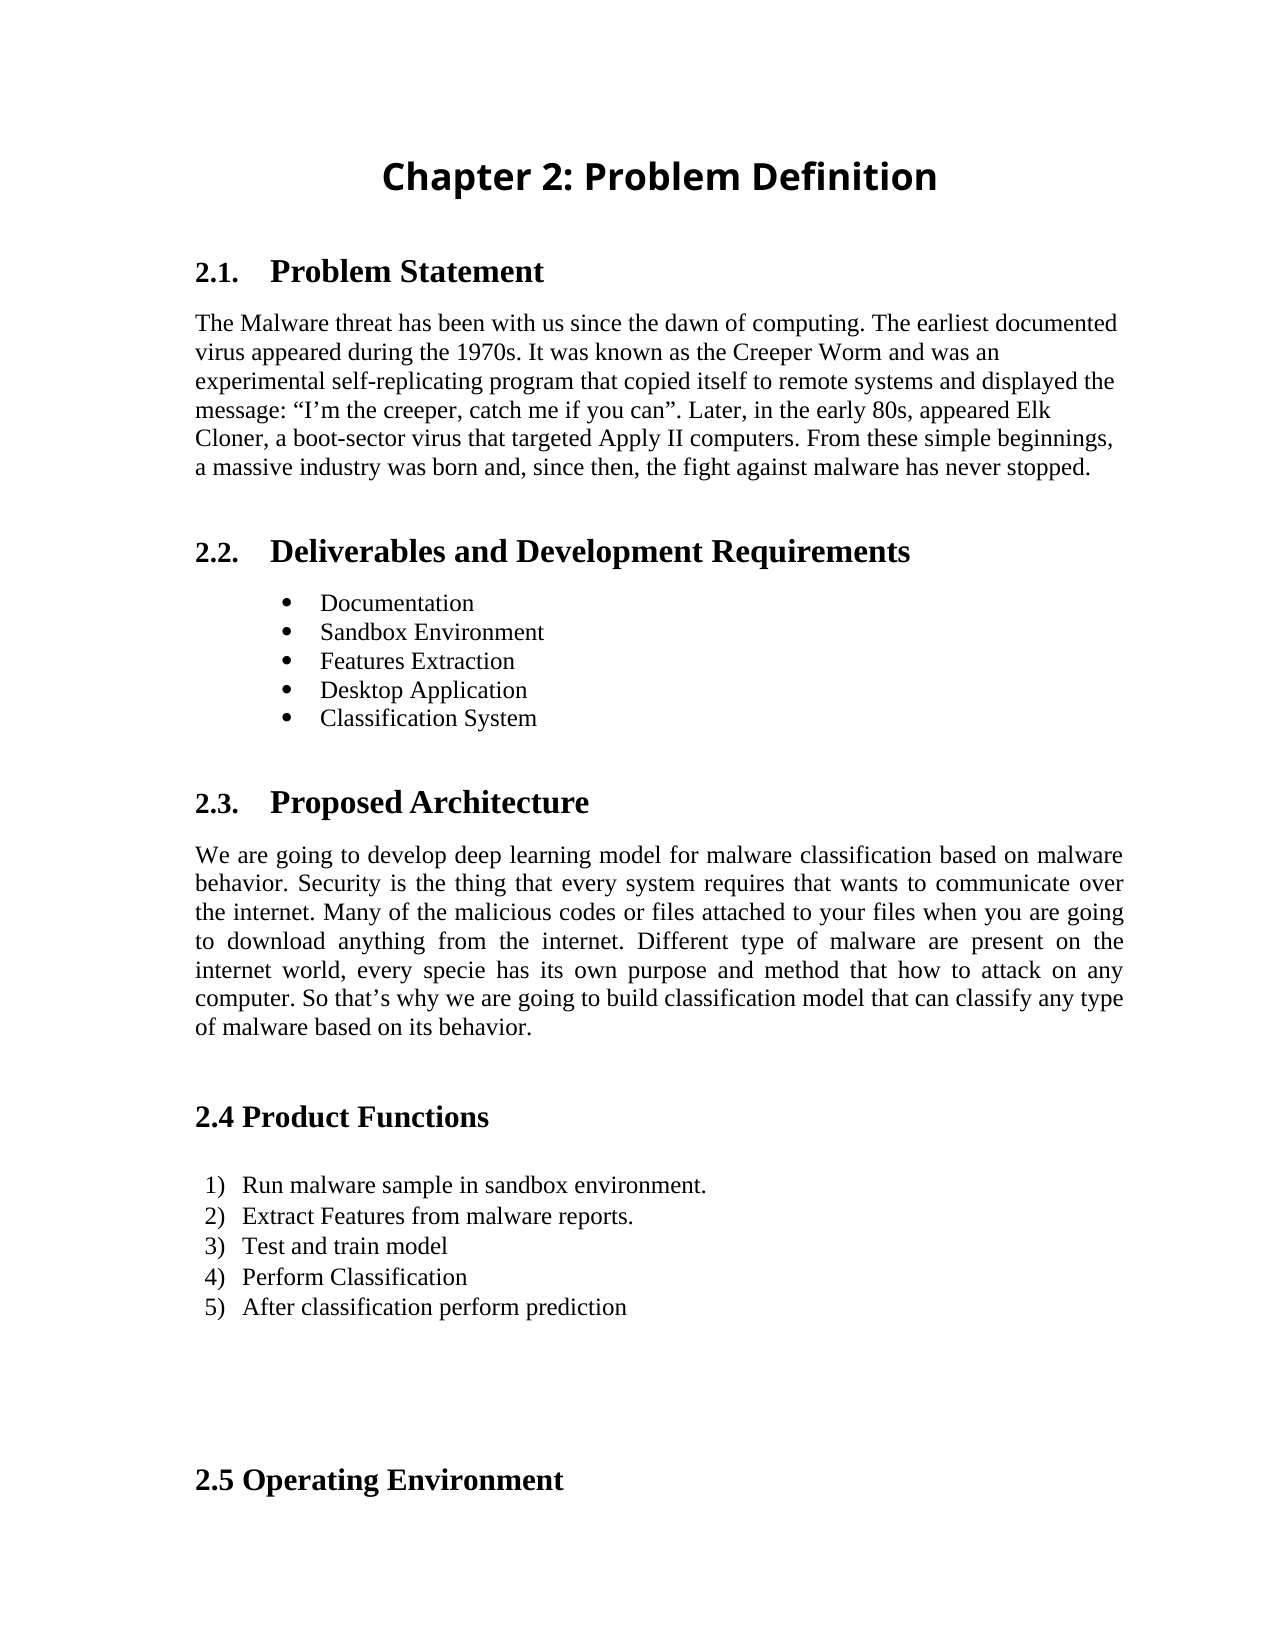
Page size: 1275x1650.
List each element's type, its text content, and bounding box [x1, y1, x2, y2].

list Extract Features from malware reports. [204, 1201, 1125, 1229]
list Test and train model [204, 1231, 1125, 1260]
list Sandbox Environment [282, 617, 1125, 646]
list Run malware sample in sandbox environment. [204, 1170, 1125, 1199]
list Documentation [282, 588, 1125, 617]
text 2.4 Product Functions [195, 1098, 1125, 1134]
subtitle Problem Statement [195, 251, 1125, 289]
text We are going to develop deep learning model for malware classification based on malware behavior. Security is the thing that every system requires that wants to communicate over the internet. Many of the malicious codes or files attached to your files when you are going to download anything from the internet. Different type of malware are present on the internet world, every specie has its own purpose and method that how to attack on any computer. So that’s why we are going to build classification model that can classify any type of malware based on its behavior. [195, 840, 1125, 1041]
text Chapter 2: Problem Definition [195, 150, 1125, 201]
list Desktop Application [282, 675, 1125, 703]
subtitle Deliverables and Development Requirements [195, 531, 1125, 569]
text 2.5 Operating Environment [195, 1461, 1125, 1497]
list Classification System [282, 703, 1125, 732]
list After classification perform prediction [204, 1292, 1125, 1321]
list Perform Classification [204, 1262, 1125, 1290]
text The Malware threat has been with us since the dawn of computing. The earliest documented virus appeared during the 1970s. It was known as the Creeper Worm and was an experimental self-replicating program that copied itself to remote systems and displayed the message: “I’m the creeper, catch me if you can”. Later, in the early 80s, appeared Elk Cloner, a boot-sector virus that targeted Apply II computers. From these simple beginnings, a massive industry was born and, since then, the fight against malware has never stopped. [195, 308, 1125, 481]
subtitle Proposed Architecture [195, 782, 1125, 821]
list Features Extraction [282, 646, 1125, 675]
